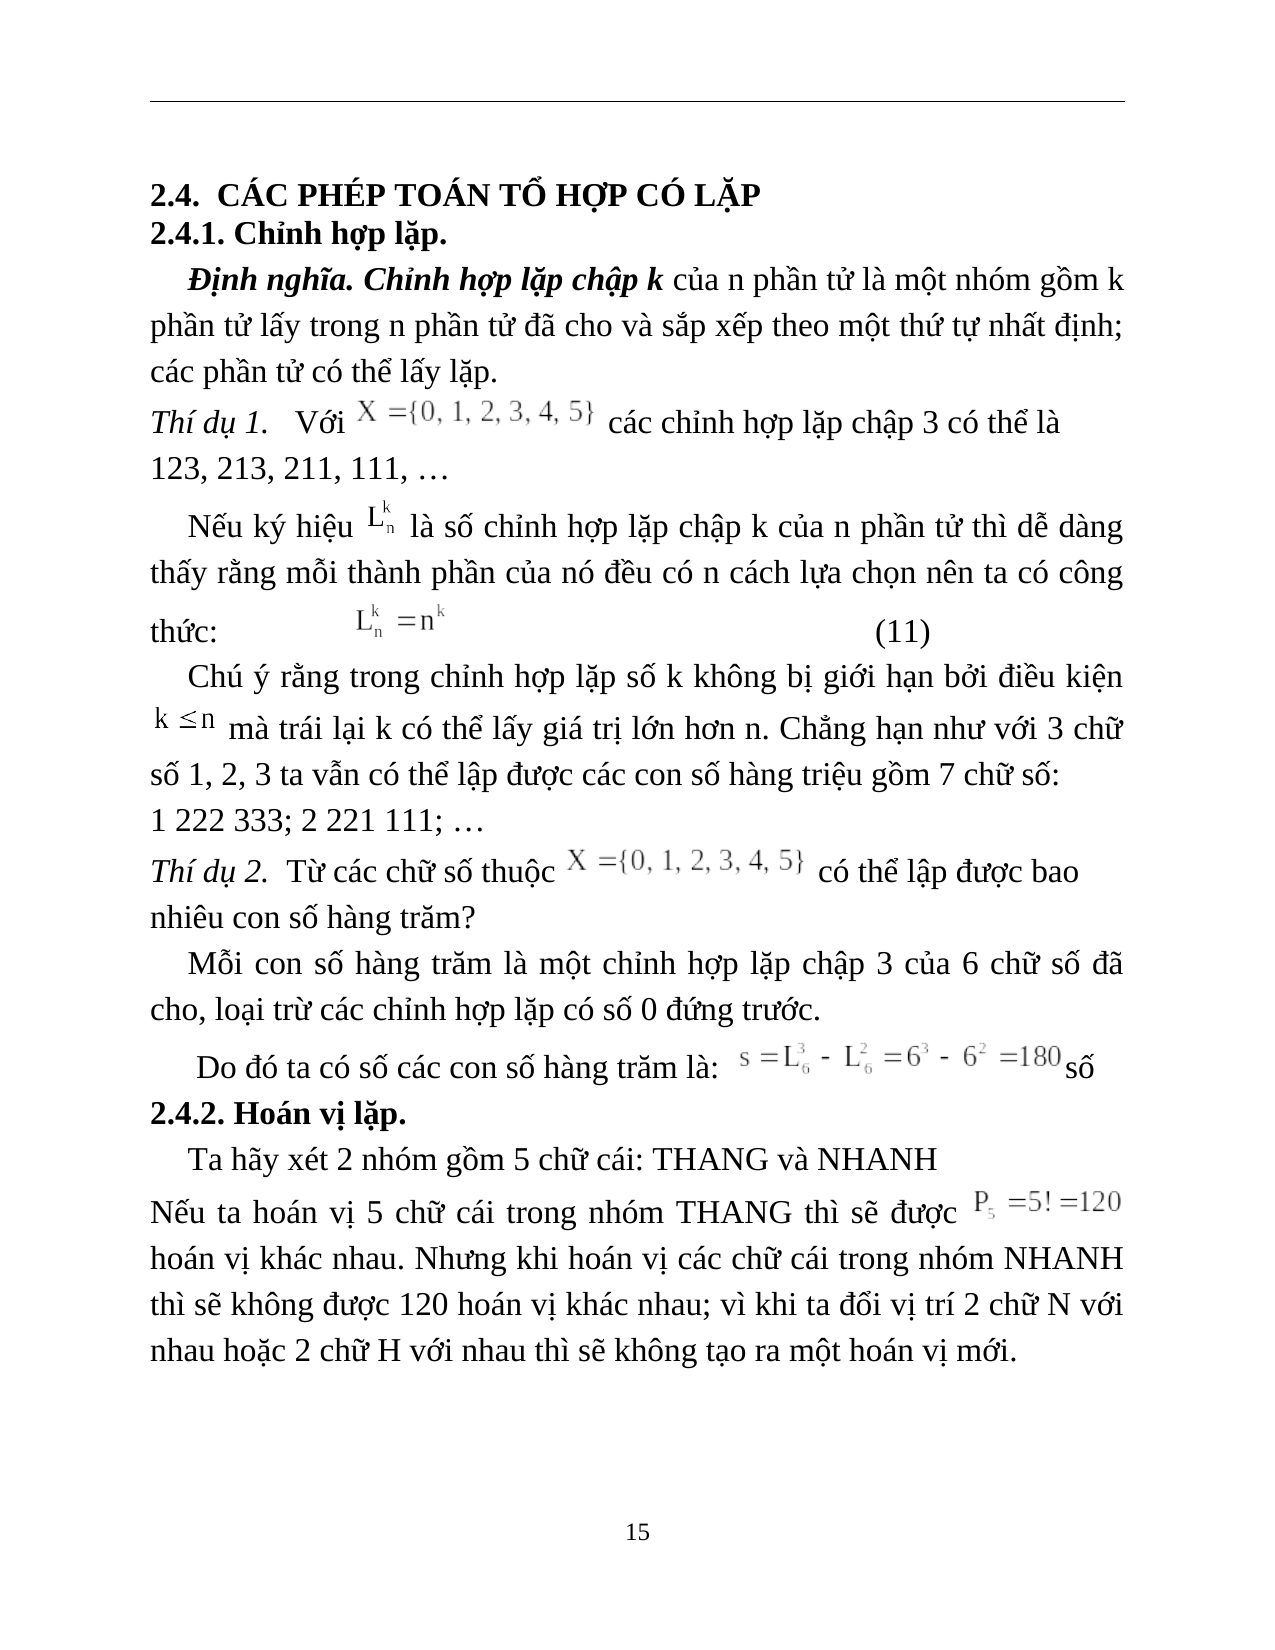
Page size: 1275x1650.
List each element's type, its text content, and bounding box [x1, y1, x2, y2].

text Mỗi con số hàng trăm là một chỉnh hợp lặp chập 3 của 6 chữ số đã cho, loại trừ các chỉnh hợp lặp có số 0 đứng trước. [150, 943, 1125, 1027]
subtitle 2.4. CÁC PHÉP TOÁN TỔ HỢP CÓ LẶP [150, 175, 1125, 213]
text Chú ý rằng trong chỉnh hợp lặp số k không bị giới hạn bởi điều kiện mà trái lại k có thể lấy giá trị lớn hơn n. Chẳng hạn như với 3 chữ số 1, 2, 3 ta vẫn có thể lập được các con số hàng triệu gồm 7 chữ số: [150, 657, 1125, 792]
text 2.4.1. Chỉnh hợp lặp. [150, 213, 1125, 252]
text 1 222 333; 2 221 111; … [150, 800, 1125, 838]
text Ta hãy xét 2 nhóm gồm 5 chữ cái: THANG và NHANH [150, 1139, 1125, 1178]
text Nếu ký hiệu là số chỉnh hợp lặp chập k của n phần tử thì dễ dàng thấy rằng mỗi thành phần của nó đều có n cách lựa chọn nên ta có công thức: (11) [150, 494, 1125, 649]
text Định nghĩa. Chỉnh hợp lặp chập k của n phần tử là một nhóm gồm k phần tử lấy trong n phần tử đã cho và sắp xếp theo một thứ tự nhất định; các phần tử có thể lấy lặp. [150, 259, 1125, 389]
text Nếu ta hoán vị 5 chữ cái trong nhóm THANG thì sẽ được hoán vị khác nhau. Nhưng khi hoán vị các chữ cái trong nhóm NHANH thì sẽ không được 120 hoán vị khác nhau; vì khi ta đổi vị trí 2 chữ N với nhau hoặc 2 chữ H với nhau thì sẽ không tạo ra một hoán vị mới. [150, 1185, 1125, 1369]
text Do đó ta có số các con số hàng trăm là: số [150, 1035, 1125, 1086]
text Thí dụ 2. Từ các chữ số thuộc có thể lập được bao nhiêu con số hàng trăm? [150, 846, 1125, 936]
text 2.4.2. Hoán vị lặp. [150, 1093, 1125, 1132]
text Thí dụ 1. Với các chỉnh hợp lặp chập 3 có thể là 123, 213, 211, 111, … [150, 397, 1125, 487]
